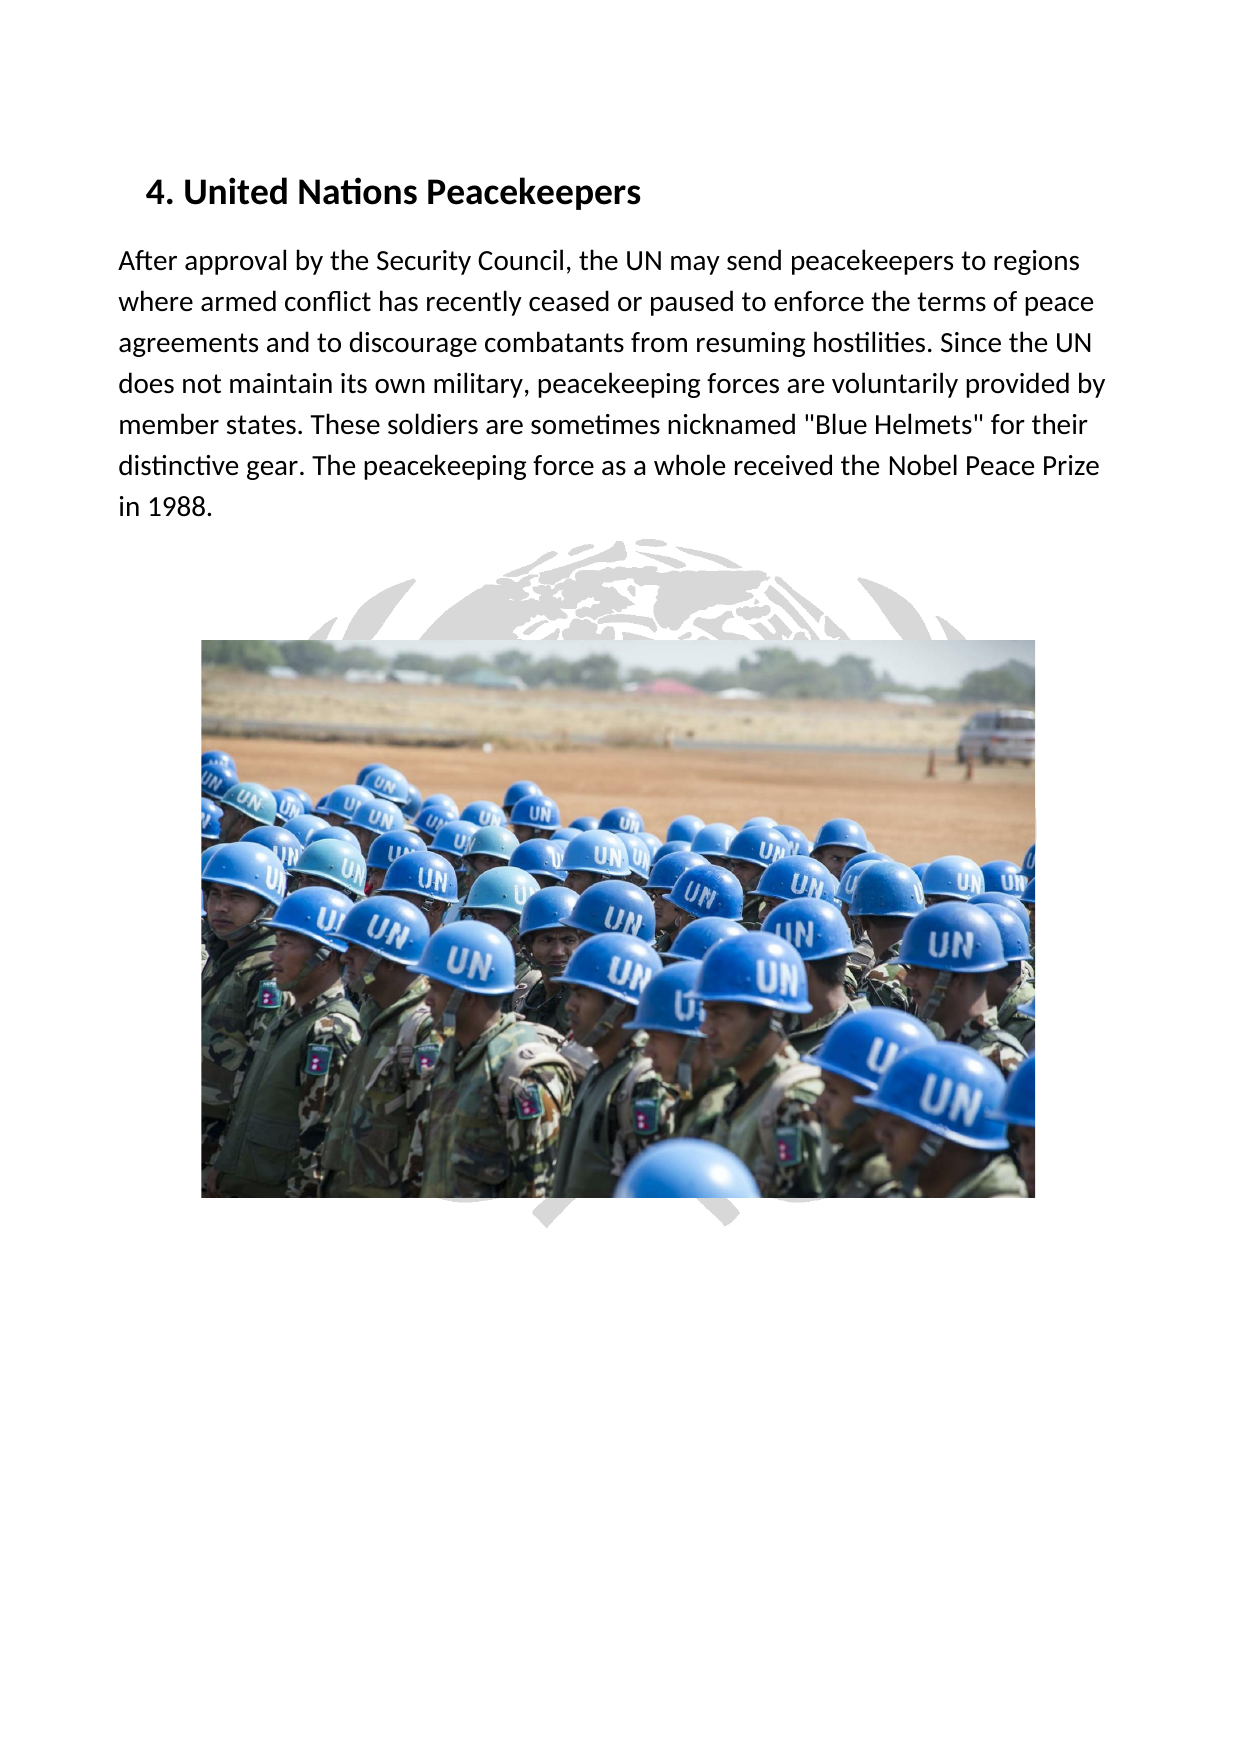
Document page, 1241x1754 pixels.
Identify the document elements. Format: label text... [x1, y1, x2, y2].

picture [200, 640, 1034, 1196]
subtitle 4. United Nations Peacekeepers [146, 168, 1171, 214]
text After approval by the Security Council, the UN may send peacekeepers to regions where armed conflict has recently ceased or paused to enforce the terms of peace agreements and to discourage combatants from resuming hostilities. Since the UN does not maintain its own military, peacekeeping forces are voluntarily provided by member states. These soldiers are sometimes nicknamed "Blue Helmets" for their distinctive gear. The peacekeeping force as a whole received the Nobel Peace Prize in 1988. [118, 242, 1122, 524]
